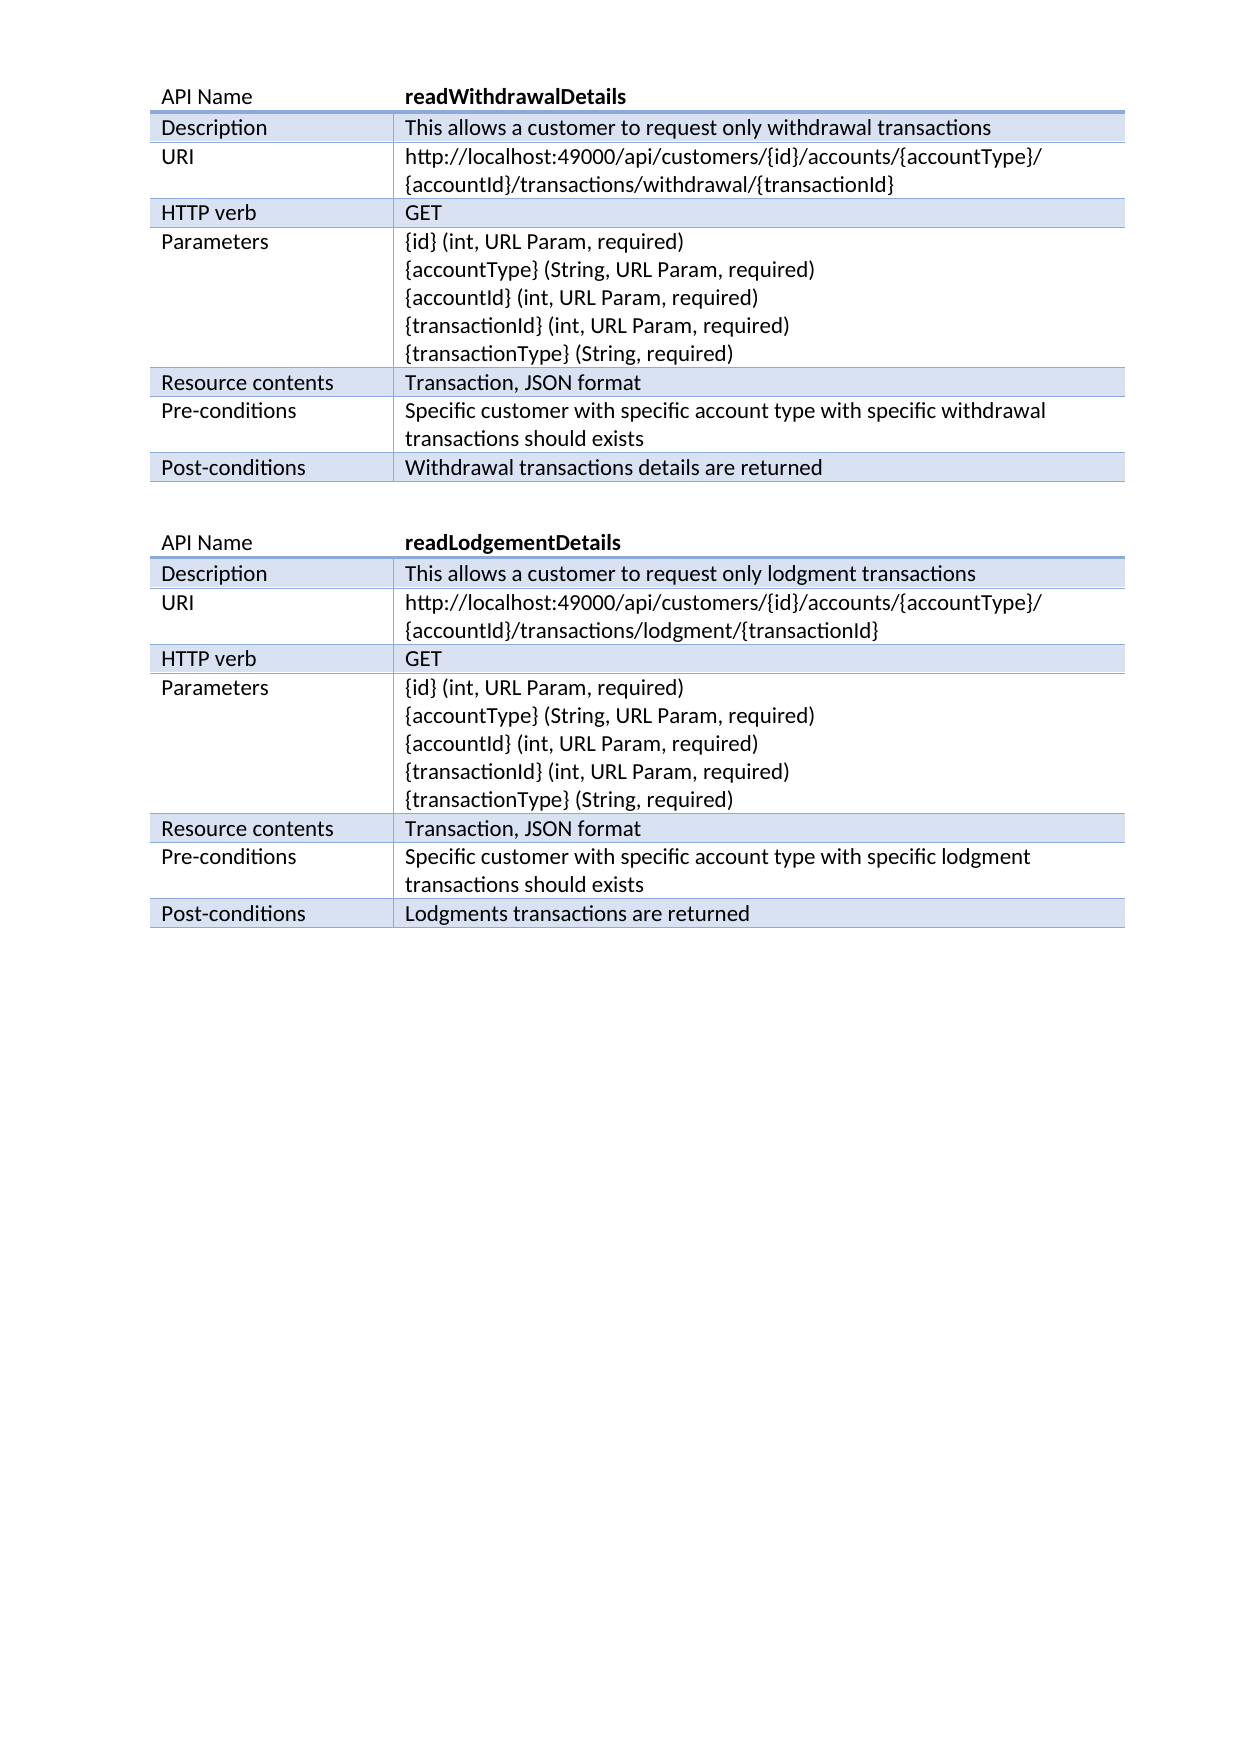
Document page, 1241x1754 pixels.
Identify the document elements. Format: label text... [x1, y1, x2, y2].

table_cell Resource contents [150, 368, 393, 396]
table_cell Withdrawal transactions details are returned [394, 453, 1125, 481]
table_header readLodgementDetails [394, 528, 1125, 556]
table_cell Post-conditions [150, 899, 393, 927]
table_cell HTTP verb [150, 645, 393, 672]
table_cell This allows a customer to request only withdrawal transactions [394, 114, 1125, 141]
table_cell Transaction, JSON format [394, 368, 1125, 396]
table_cell Specific customer with specific account type with specific lodgment transactions should exists [394, 843, 1125, 898]
table_cell Pre-conditions [150, 397, 393, 452]
table_cell URI [150, 143, 393, 198]
table_cell Specific customer with specific account type with specific withdrawal transactions should exists [394, 397, 1125, 452]
table_cell This allows a customer to request only lodgment transactions [394, 559, 1125, 587]
table_cell Parameters [150, 674, 393, 813]
table_cell Pre-conditions [150, 843, 393, 898]
table_cell GET [394, 199, 1125, 227]
table_cell Resource contents [150, 814, 393, 842]
table_cell Transaction, JSON format [394, 814, 1125, 842]
table_header readWithdrawalDetails [394, 82, 1125, 110]
table_cell http://localhost:49000/api/customers/{id}/accounts/{accountType}/{accountId}/transactions/lodgment/{transactionId} [394, 589, 1125, 644]
table_header API Name [150, 82, 394, 110]
table_cell {id} (int, URL Param, required) {accountType} (String, URL Param, required) {accountId} (int, URL Param, required) {transactionId} (int, URL Param, required) {transactionType} (String, required) [394, 674, 1125, 813]
table_header API Name [150, 528, 394, 556]
table_cell {id} (int, URL Param, required) {accountType} (String, URL Param, required) {accountId} (int, URL Param, required) {transactionId} (int, URL Param, required) {transactionType} (String, required) [394, 228, 1125, 367]
table_cell URI [150, 589, 393, 644]
table_cell Description [150, 559, 393, 587]
table_cell Lodgments transactions are returned [394, 899, 1125, 927]
table_cell GET [394, 645, 1125, 672]
table_cell http://localhost:49000/api/customers/{id}/accounts/{accountType}/{accountId}/transactions/withdrawal/{transactionId} [394, 143, 1125, 198]
table_cell HTTP verb [150, 199, 393, 227]
table_cell Description [150, 114, 393, 141]
table_cell Post-conditions [150, 453, 393, 481]
table_cell Parameters [150, 228, 393, 367]
